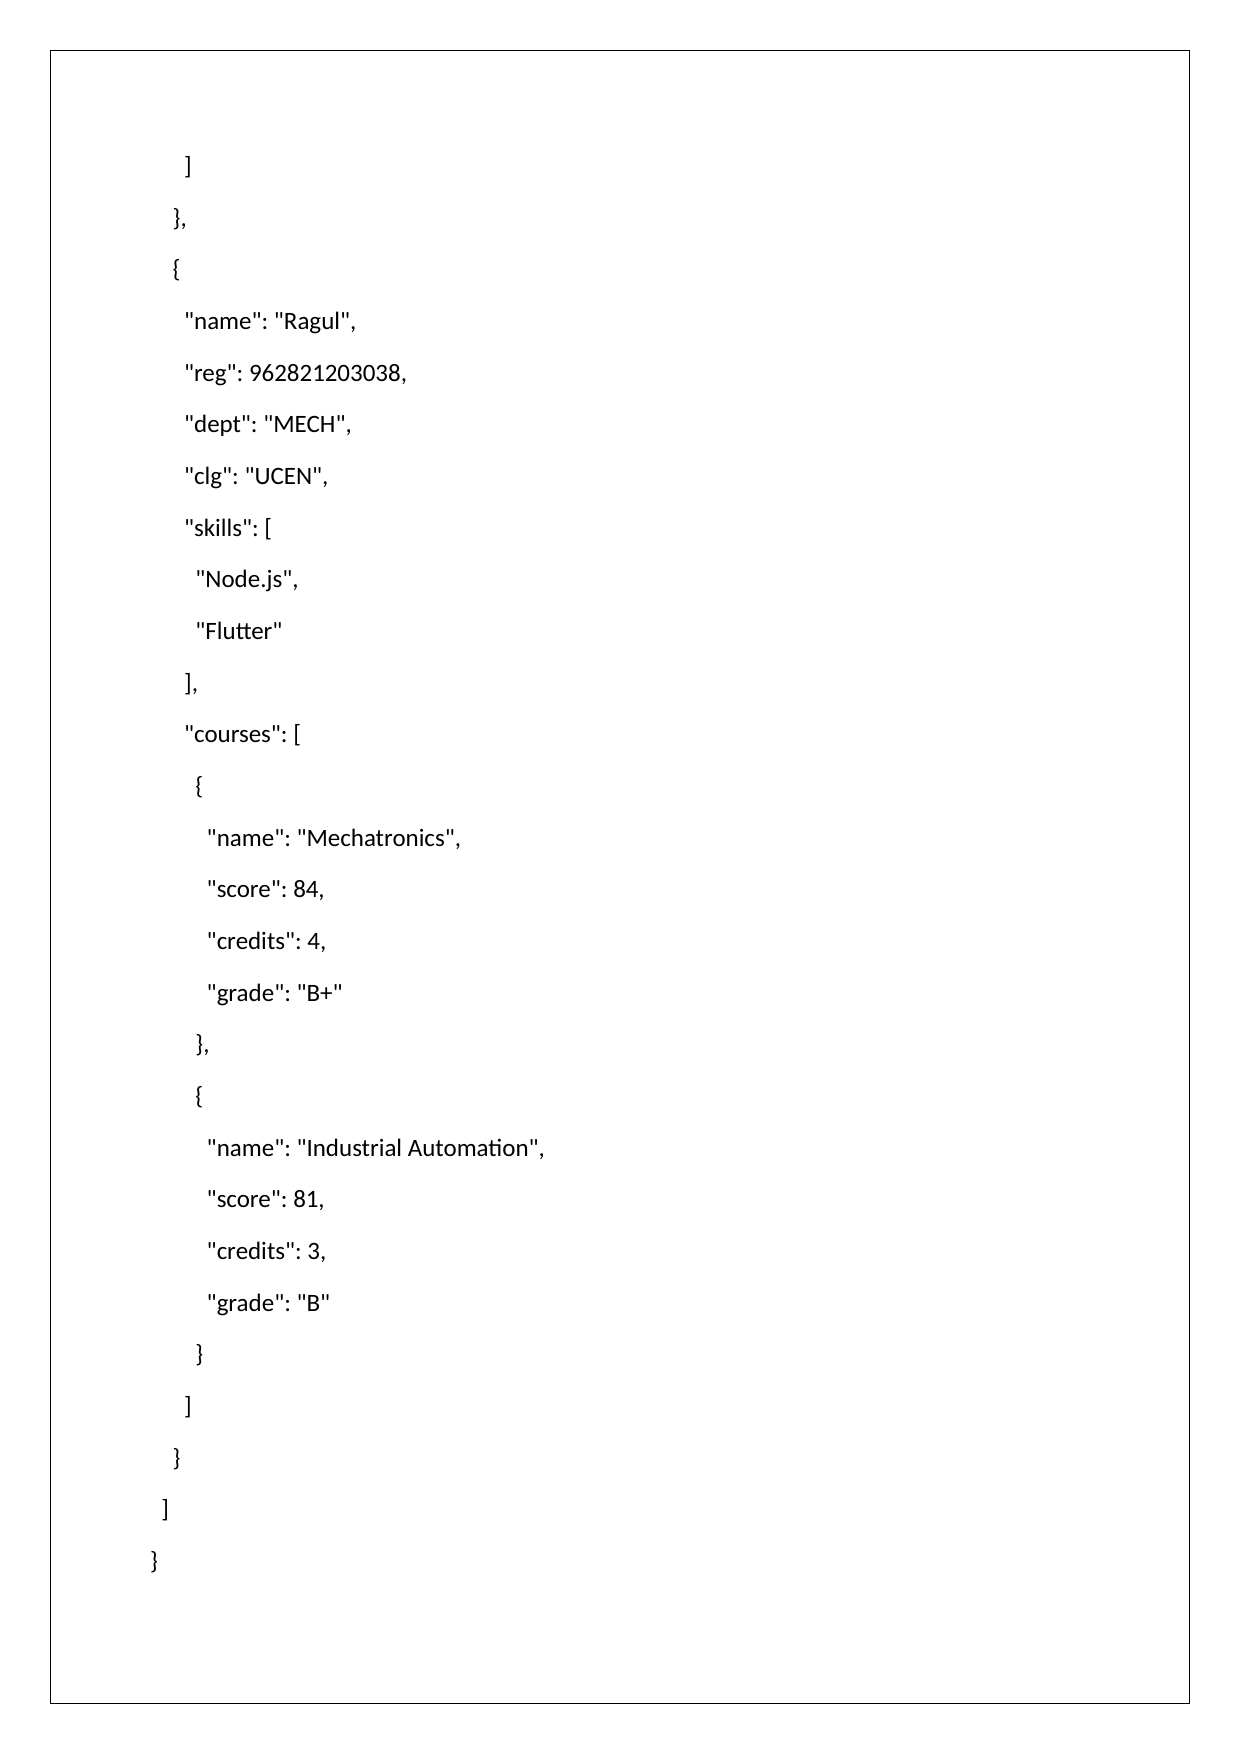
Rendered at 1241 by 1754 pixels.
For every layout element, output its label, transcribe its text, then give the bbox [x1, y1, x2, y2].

text "Node.js", [150, 563, 1090, 594]
text ] [150, 150, 1090, 181]
text "grade": "B" [150, 1287, 1090, 1317]
text "dept": "MECH", [150, 408, 1090, 439]
text "credits": 4, [150, 925, 1090, 956]
text }, [150, 1028, 1090, 1059]
text "name": "Ragul", [150, 305, 1090, 336]
text "name": "Industrial Automation", [150, 1132, 1090, 1162]
text "score": 84, [150, 873, 1090, 904]
text ] [150, 1390, 1090, 1421]
text } [150, 1545, 1090, 1576]
text "name": "Mechatronics", [150, 822, 1090, 852]
text ], [150, 667, 1090, 697]
text "skills": [ [150, 512, 1090, 542]
text }, [150, 202, 1090, 232]
text "grade": "B+" [150, 977, 1090, 1007]
text "reg": 962821203038, [150, 357, 1090, 387]
text { [150, 253, 1090, 284]
text } [150, 1338, 1090, 1369]
text "clg": "UCEN", [150, 460, 1090, 491]
text { [150, 770, 1090, 801]
text "Flutter" [150, 615, 1090, 646]
text { [150, 1080, 1090, 1111]
text "credits": 3, [150, 1235, 1090, 1266]
text } [150, 1442, 1090, 1472]
text "score": 81, [150, 1183, 1090, 1214]
text "courses": [ [150, 718, 1090, 749]
text ] [150, 1493, 1090, 1524]
